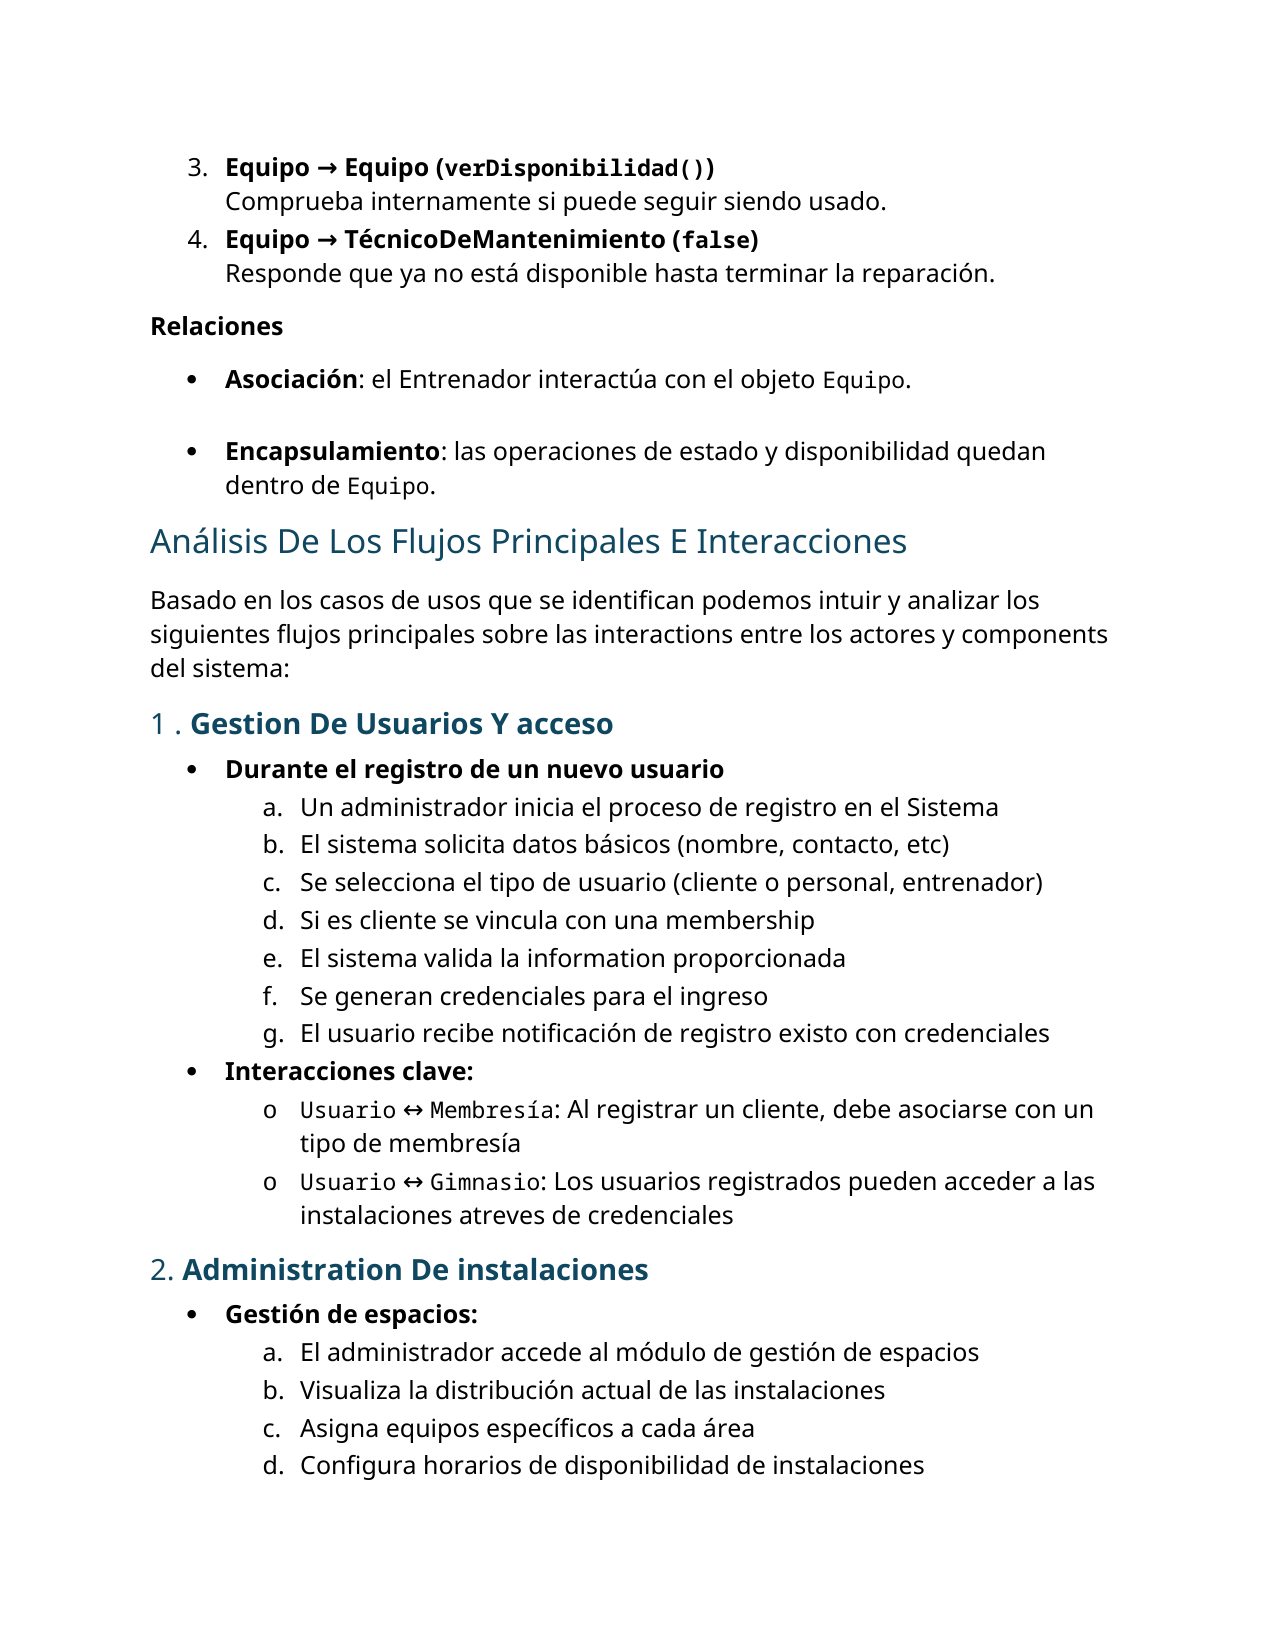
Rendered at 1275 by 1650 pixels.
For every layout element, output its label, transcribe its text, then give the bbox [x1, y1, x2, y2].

list Usuario ↔ Gimnasio: Los usuarios registrados pueden acceder a las instalaciones atreves de credenciales [262, 1164, 1125, 1232]
list Se generan credenciales para el ingreso [262, 978, 1125, 1012]
list Equipo → TécnicoDeMantenimiento (false) Responde que ya no está disponible hasta terminar la reparación. [187, 222, 1125, 290]
list Equipo → Equipo (verDisponibilidad()) Comprueba internamente si puede seguir siendo usado. [187, 150, 1125, 218]
subtitle Análisis De Los Flujos Principales E Interacciones [150, 518, 1125, 564]
subtitle 2. Administration De instalaciones [150, 1249, 1125, 1288]
list Un administrador inicia el proceso de registro en el Sistema [262, 789, 1125, 823]
text Relaciones [150, 309, 1125, 343]
list Configura horarios de disponibilidad de instalaciones [262, 1448, 1125, 1482]
list Gestión de espacios: [187, 1297, 1125, 1331]
list Encapsulamiento: las operaciones de estado y disponibilidad quedan dentro de Equipo. [187, 433, 1125, 502]
list El sistema solicita datos básicos (nombre, contacto, etc) [262, 827, 1125, 861]
list El administrador accede al módulo de gestión de espacios [262, 1334, 1125, 1369]
list Interacciones clave: [187, 1054, 1125, 1088]
list Asigna equipos específicos a cada área [262, 1410, 1125, 1444]
list El sistema valida la information proporcionada [262, 940, 1125, 974]
list Visualiza la distribución actual de las instalaciones [262, 1372, 1125, 1406]
list Durante el registro de un nuevo usuario [187, 751, 1125, 785]
list Se selecciona el tipo de usuario (cliente o personal, entrenador) [262, 865, 1125, 899]
subtitle 1 . Gestion De Usuarios Y acceso [150, 703, 1125, 743]
list Si es cliente se vincula con una membership [262, 903, 1125, 937]
list Usuario ↔ Membresía: Al registrar un cliente, debe asociarse con un tipo de membresía [262, 1092, 1125, 1160]
list Asociación: el Entrenador interactúa con el objeto Equipo. [187, 362, 1125, 430]
list El usuario recibe notificación de registro existo con credenciales [262, 1016, 1125, 1050]
text Basado en los casos de usos que se identifican podemos intuir y analizar los siguientes flujos principales sobre las interactions entre los actores y components del sistema: [150, 582, 1125, 684]
